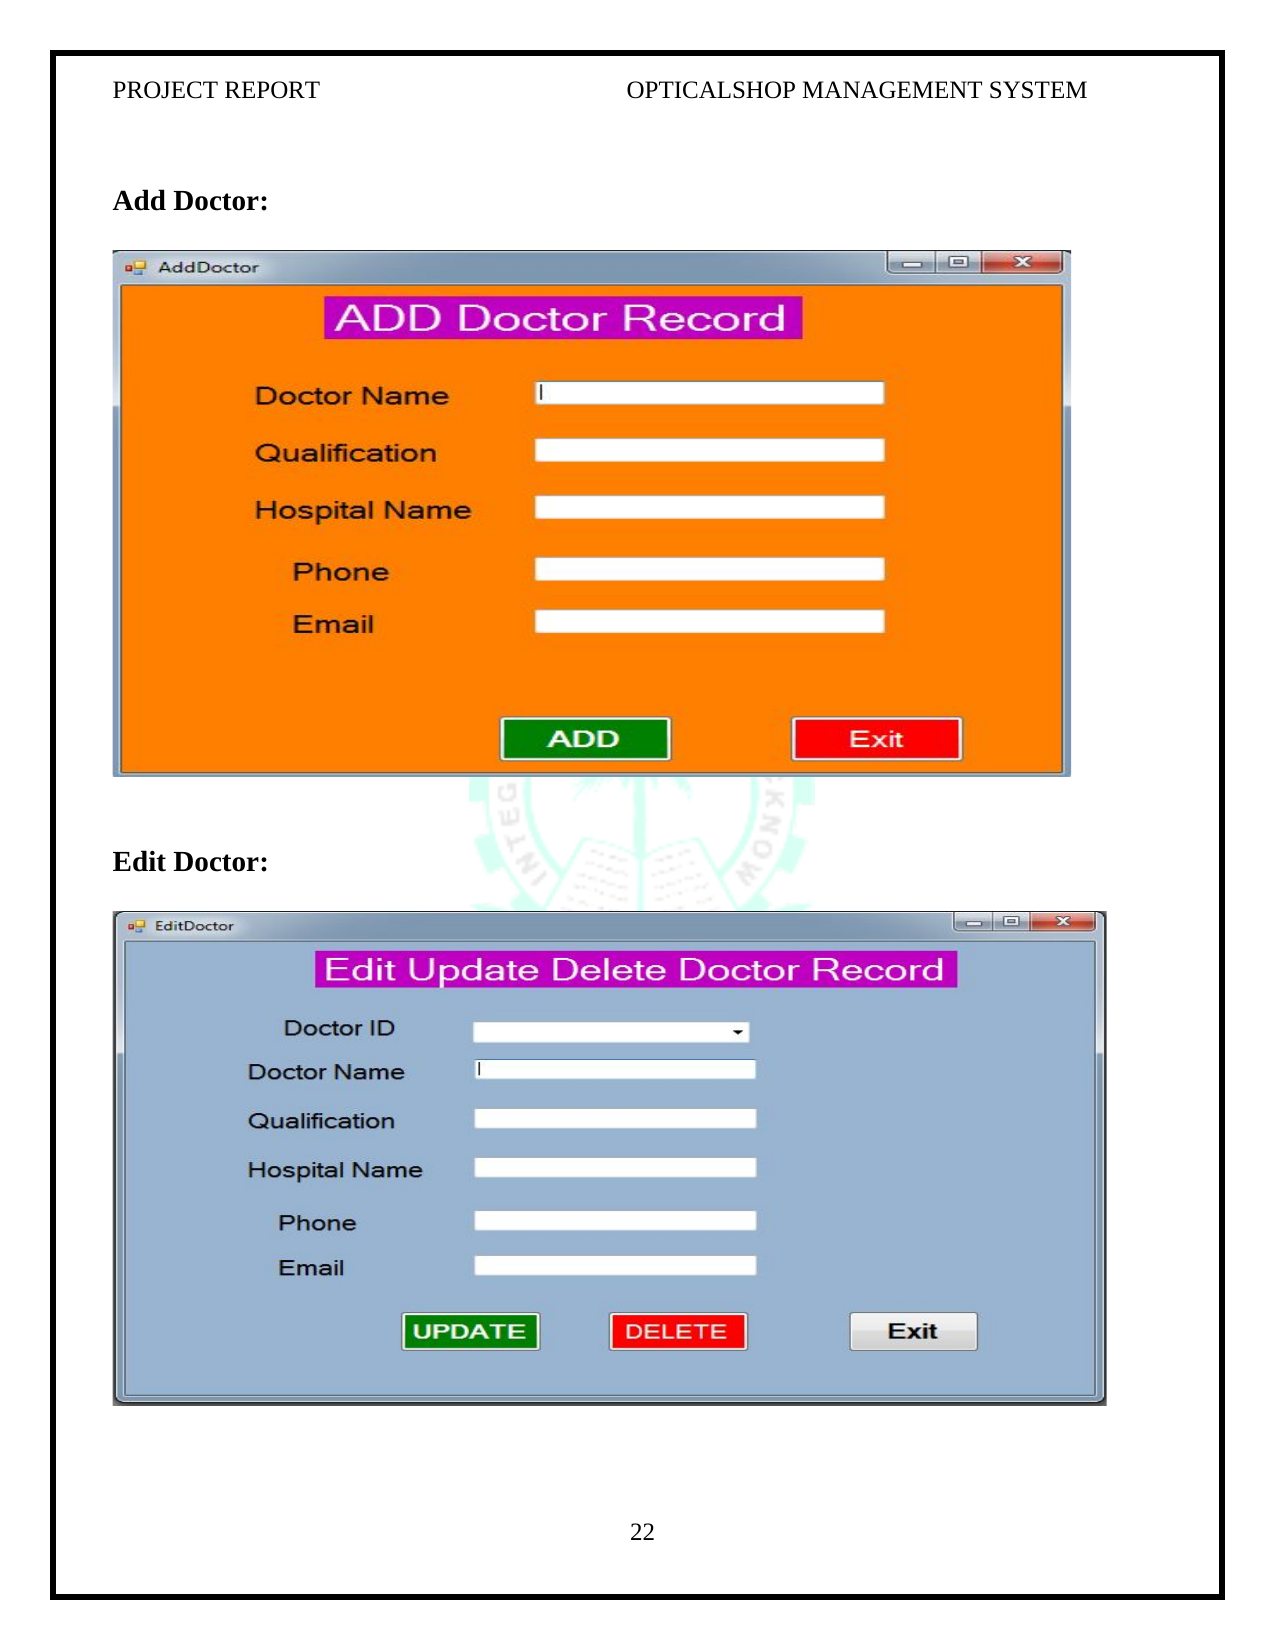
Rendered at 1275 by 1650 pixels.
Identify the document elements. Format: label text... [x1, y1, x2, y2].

text Add Doctor: [112, 183, 1172, 217]
text Edit Doctor: [112, 844, 1172, 878]
picture [112, 911, 1107, 1406]
picture [112, 250, 1072, 777]
